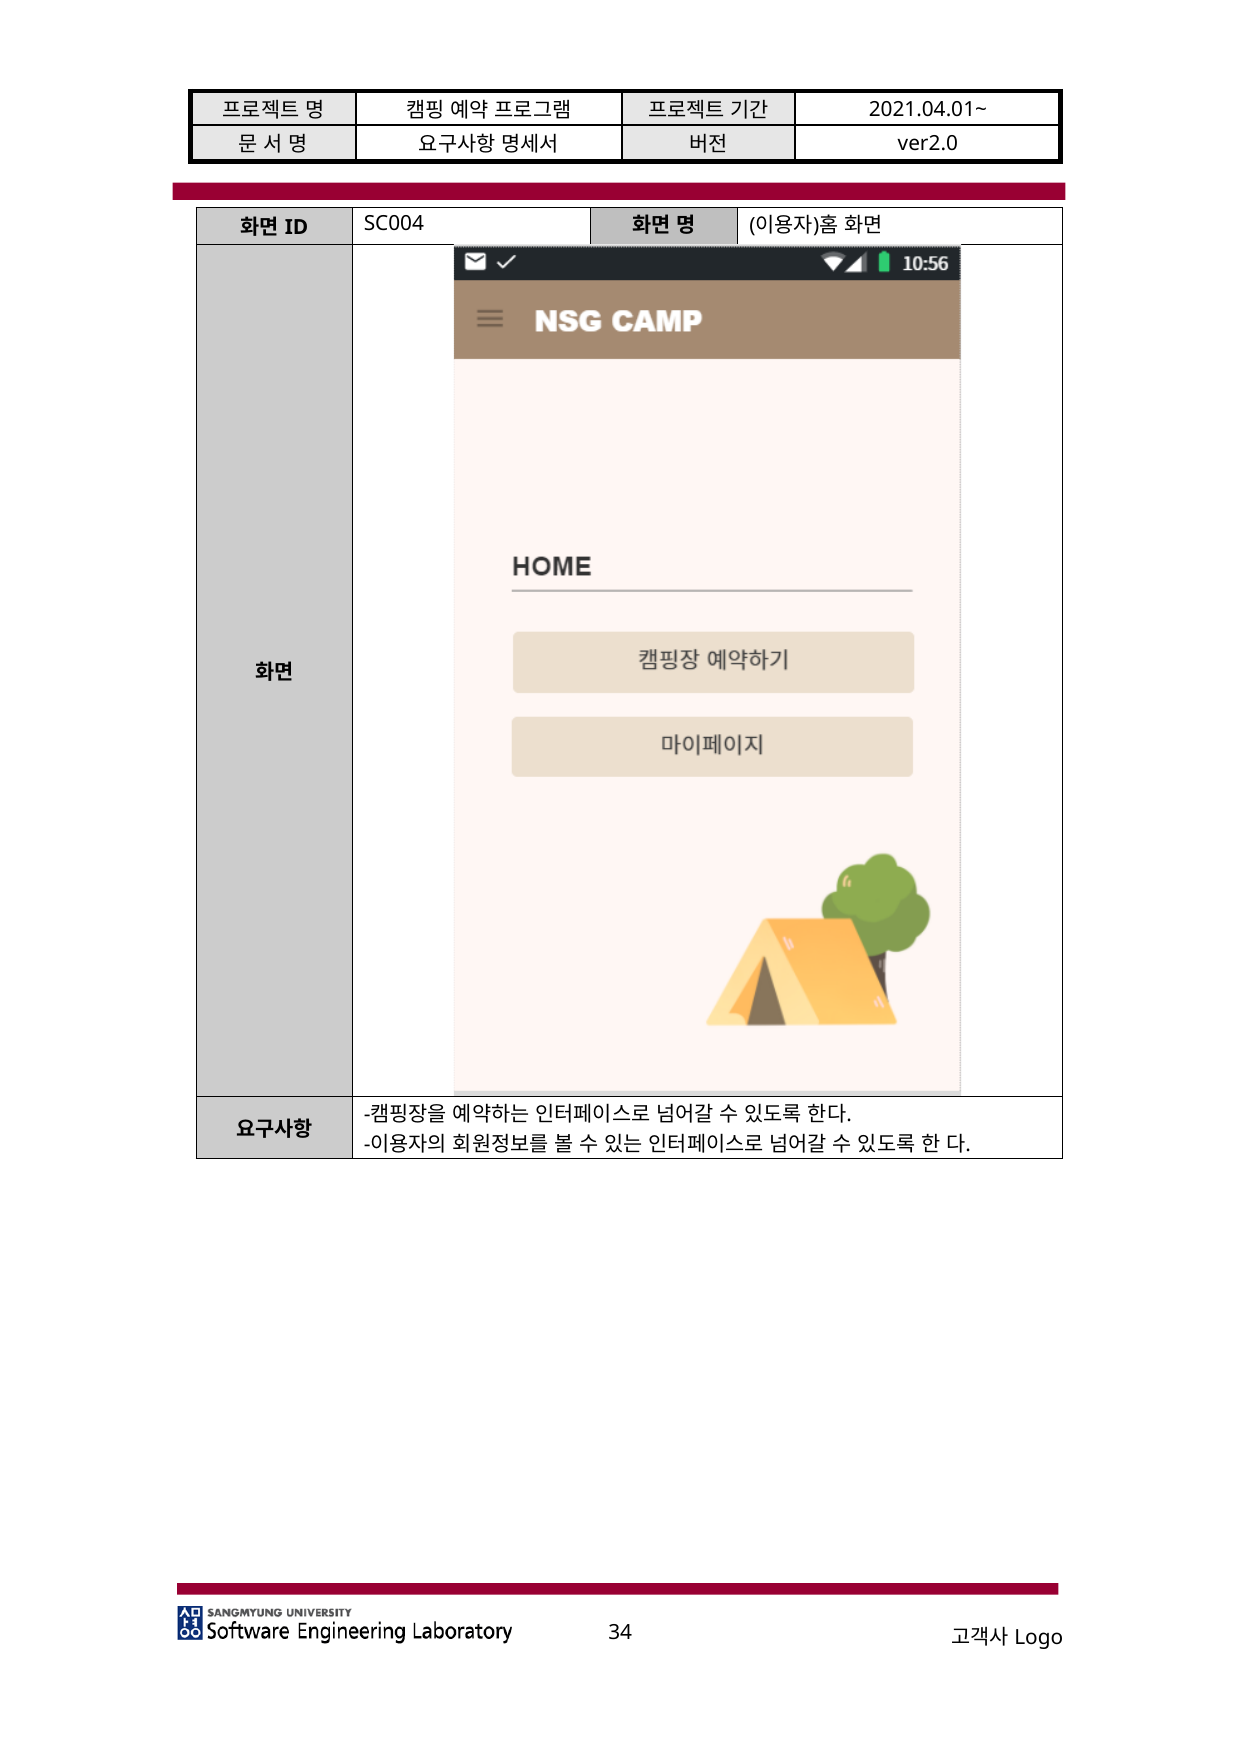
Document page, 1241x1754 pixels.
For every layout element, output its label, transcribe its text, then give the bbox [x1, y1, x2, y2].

table_cell -캠핑장을 예약하는 인터페이스로 넘어갈 수 있도록 한다. -이용자의 회원정보를 볼 수 있는 인터페이스로 넘어갈 수 있도록 한 다. [353, 1097, 1062, 1158]
picture [177, 1606, 515, 1645]
table_header (이용자)홈 화면 [738, 208, 1062, 244]
picture [453, 244, 962, 1096]
table_cell 화면 [197, 245, 352, 1096]
table_header 화면 ID [197, 208, 352, 244]
table_header SC004 [353, 208, 590, 244]
table_cell [353, 245, 453, 1096]
table_cell [962, 245, 1062, 1096]
table_cell 요구사항 [197, 1097, 352, 1158]
table_header 화면 명 [591, 208, 737, 244]
